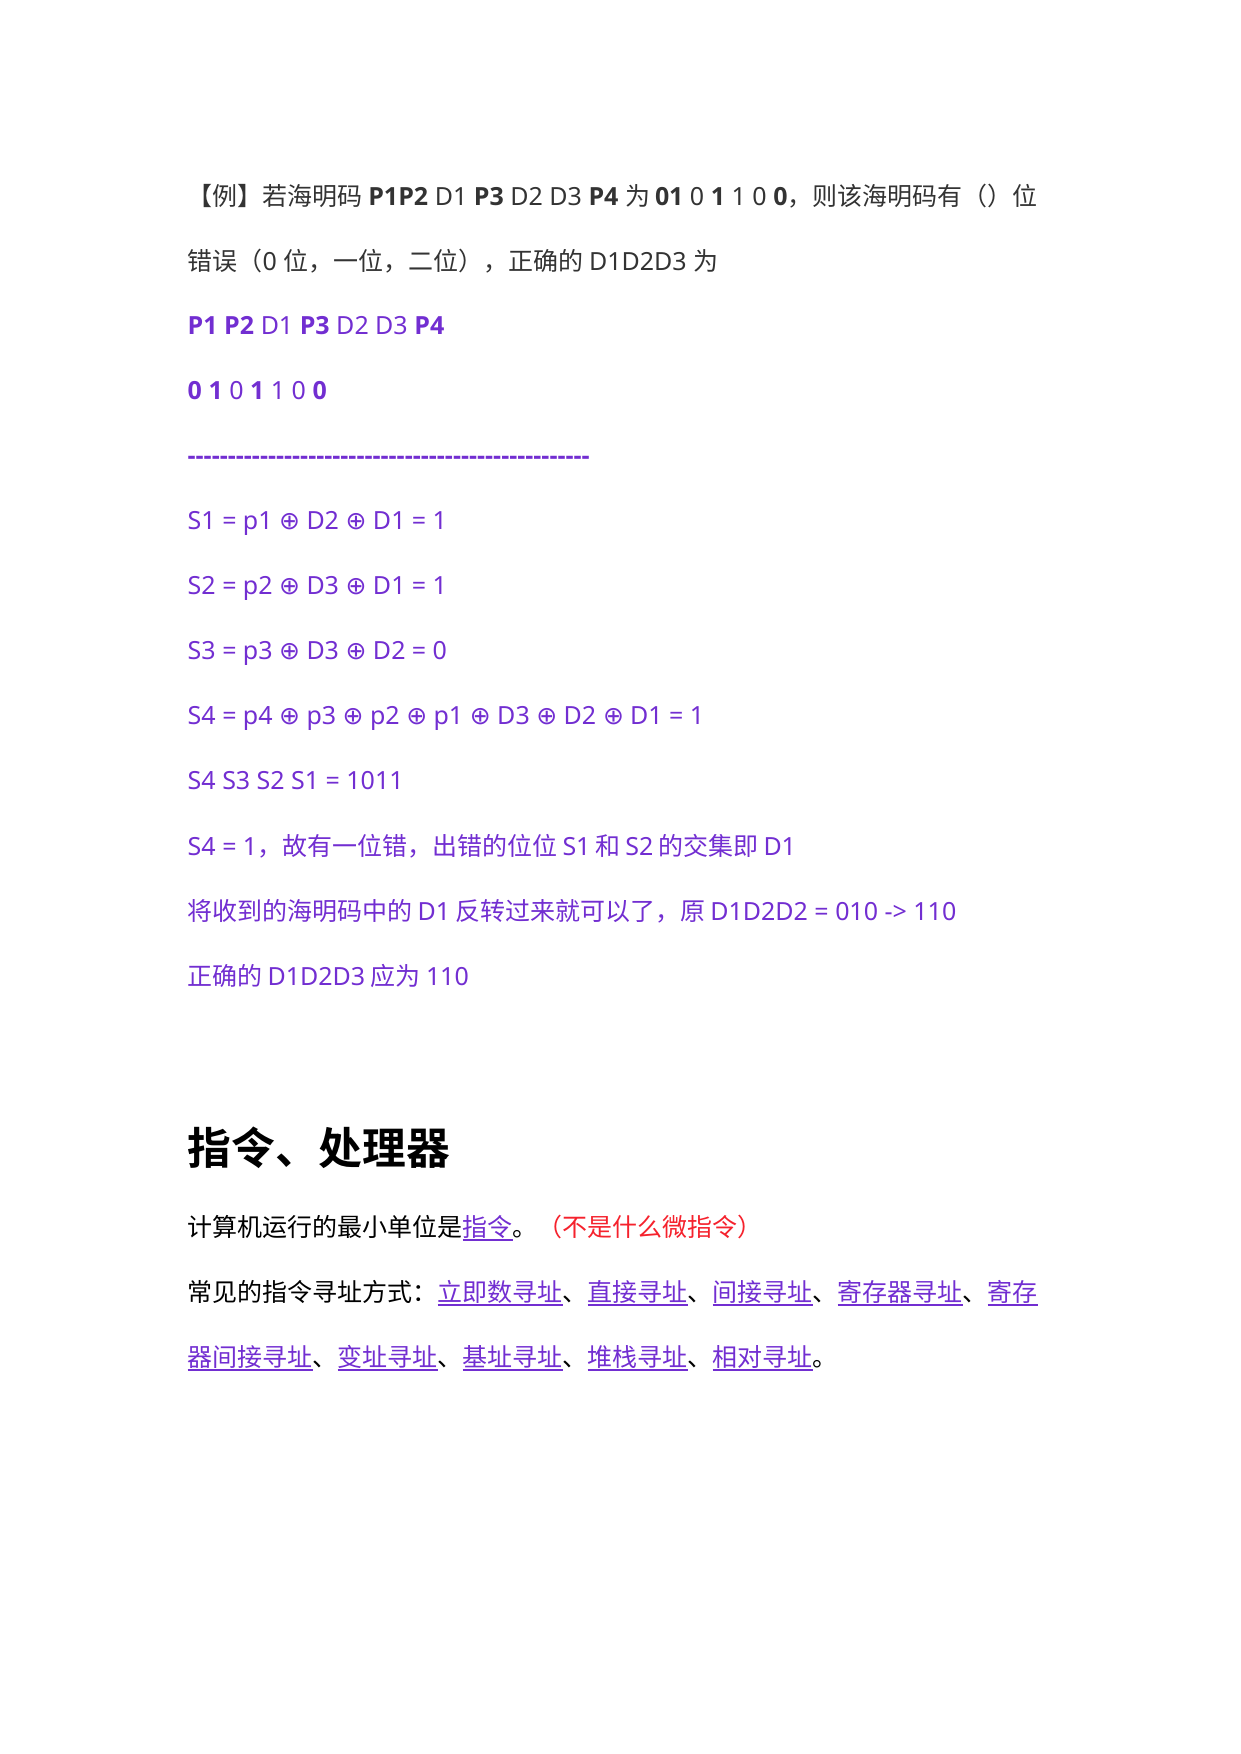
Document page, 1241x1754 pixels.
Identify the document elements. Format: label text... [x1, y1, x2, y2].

text 计算机运行的最小单位是指令。（不是什么微指令） [187, 1193, 1053, 1258]
text 常见的指令寻址方式：立即数寻址、直接寻址、间接寻址、寄存器寻址、寄存器间接寻址、变址寻址、基址寻址、堆栈寻址、相对寻址。 [187, 1258, 1053, 1388]
text 正确的D1D2D3应为 110 [187, 942, 1053, 1007]
text 将收到的海明码中的D1反转过来就可以了，原D1D2D2 = 010 -> 110 [187, 877, 1053, 942]
text S4 = p4 ⊕ p3 ⊕ p2 ⊕ p1 ⊕ D3 ⊕ D2 ⊕ D1 = 1 [187, 682, 1053, 747]
text 【例】若海明码 P1P2 D1 P3 D2 D3 P4 为01 0 1 1 0 0，则该海明码有（）位错误（0 位，一位，二位），正确的 D1D2D3 为 [187, 162, 1053, 292]
text S4 S3 S2 S1 = 1011 [187, 747, 1053, 812]
text S2 = p2 ⊕ D3 ⊕ D1 = 1 [187, 552, 1053, 617]
text S1 = p1 ⊕ D2 ⊕ D1 = 1 [187, 487, 1053, 552]
text S3 = p3 ⊕ D3 ⊕ D2 = 0 [187, 617, 1053, 682]
text -------------------------------------------------- [187, 422, 1053, 487]
text P1 P2 D1 P3 D2 D3 P4 [187, 292, 1053, 357]
text 0 1 0 1 1 0 0 [187, 357, 1053, 422]
text S4 = 1，故有一位错，出错的位位S1和S2的交集即D1 [187, 812, 1053, 877]
text 指令、处理器 [187, 1113, 1053, 1178]
